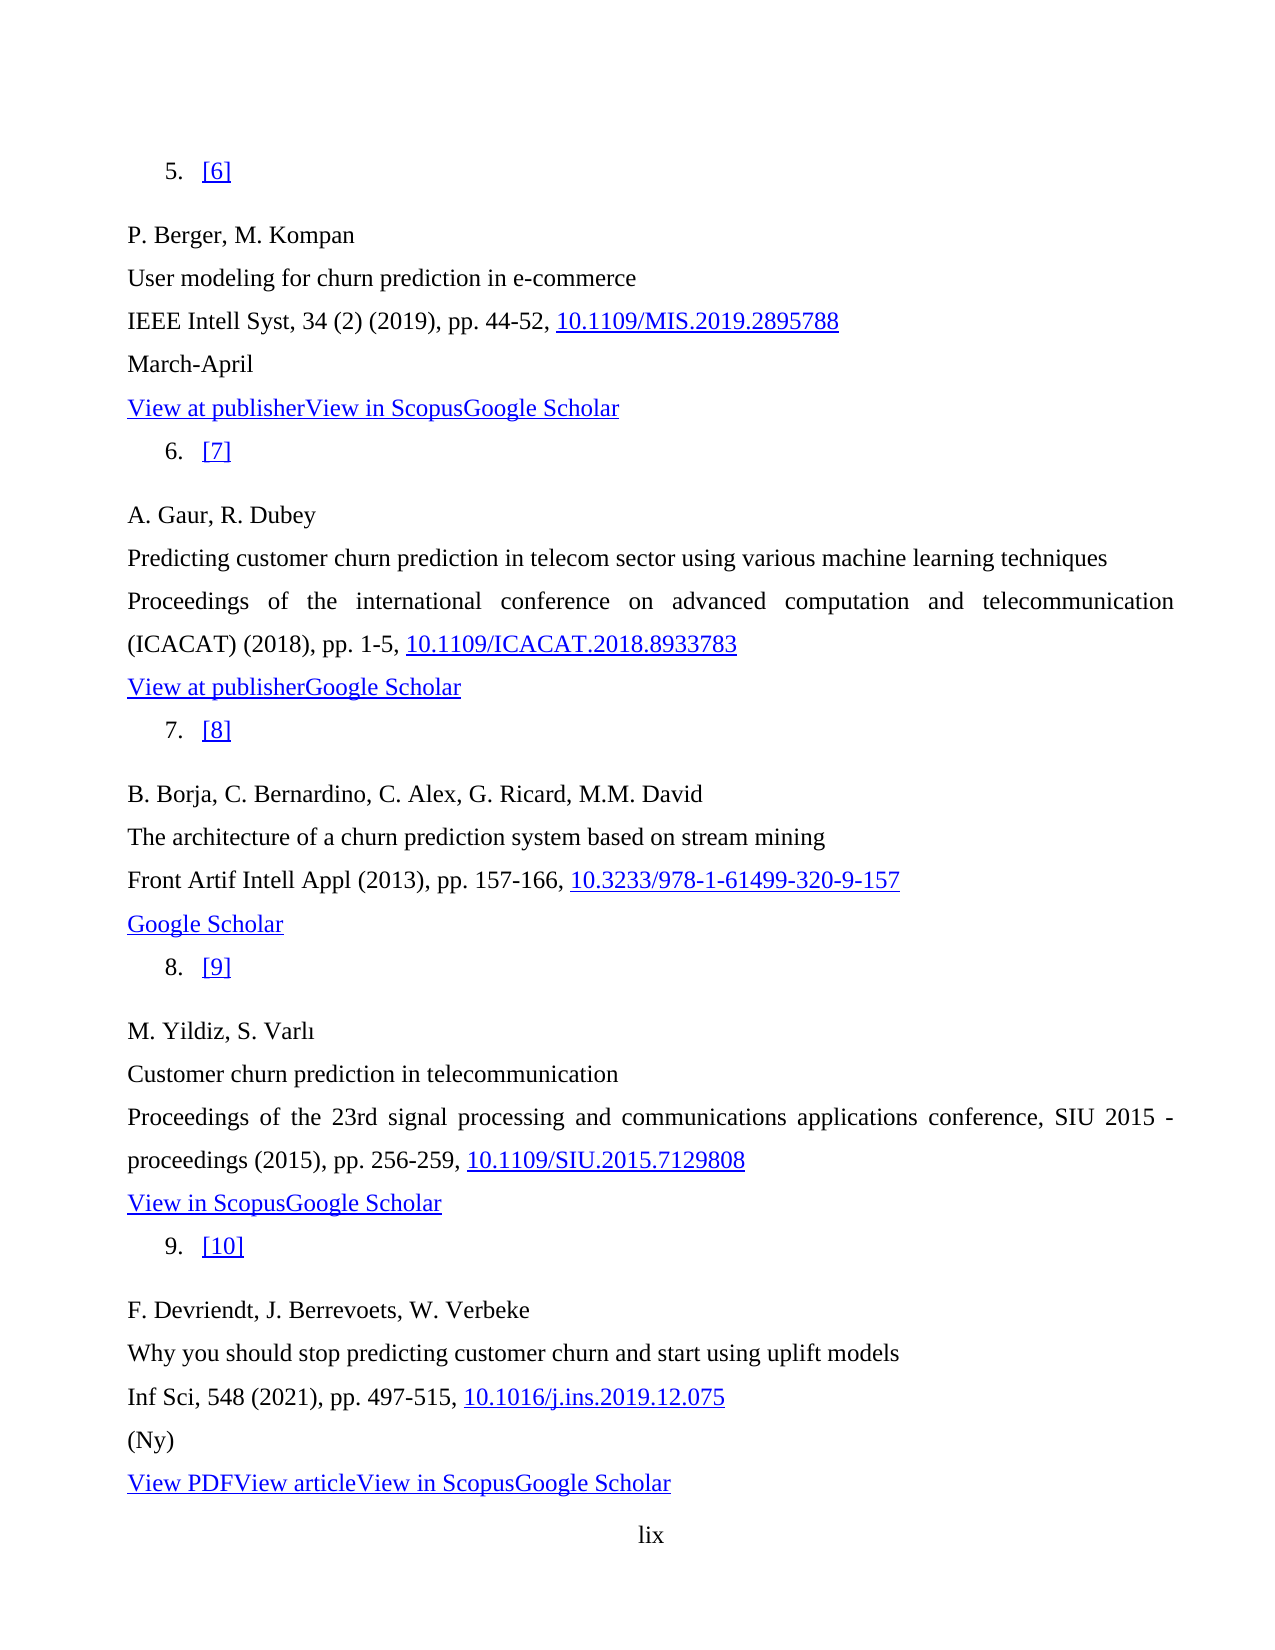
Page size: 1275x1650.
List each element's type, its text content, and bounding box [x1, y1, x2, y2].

text Front Artif Intell Appl (2013), pp. 157-166, 10.3233/978-1-61499-320-9-157 [127, 866, 1175, 894]
text IEEE Intell Syst, 34 (2) (2019), pp. 44-52, 10.1109/MIS.2019.2895788 [127, 306, 1175, 335]
text View PDFView articleView in ScopusGoogle Scholar [127, 1468, 1175, 1497]
list [8] [164, 715, 1175, 744]
list [6] [164, 156, 1175, 185]
text M. Yildiz, S. Varlı [127, 1016, 1175, 1044]
text View at publisherView in ScopusGoogle Scholar [127, 393, 1175, 421]
text Proceedings of the 23rd signal processing and communications applications conference, SIU 2015 - proceedings (2015), pp. 256-259, 10.1109/SIU.2015.7129808 [127, 1102, 1175, 1174]
text A. Gaur, R. Dubey [127, 500, 1175, 528]
text F. Devriendt, J. Berrevoets, W. Verbeke [127, 1295, 1175, 1324]
text Why you should stop predicting customer churn and start using uplift models [127, 1338, 1175, 1367]
text P. Berger, M. Kompan [127, 220, 1175, 249]
list [9] [164, 952, 1175, 981]
text B. Borja, C. Bernardino, C. Alex, G. Ricard, M.M. David [127, 779, 1175, 808]
list [10] [164, 1231, 1175, 1260]
text March-April [127, 349, 1175, 378]
text View at publisherGoogle Scholar [127, 672, 1175, 701]
text (Ny) [127, 1425, 1175, 1453]
text Inf Sci, 548 (2021), pp. 497-515, 10.1016/j.ins.2019.12.075 [127, 1382, 1175, 1410]
text Proceedings of the international conference on advanced computation and telecommunication (ICACAT) (2018), pp. 1-5, 10.1109/ICACAT.2018.8933783 [127, 586, 1175, 658]
text User modeling for churn prediction in e-commerce [127, 263, 1175, 292]
text The architecture of a churn prediction system based on stream mining [127, 822, 1175, 851]
list [7] [164, 436, 1175, 464]
text Google Scholar [127, 909, 1175, 937]
text Customer churn prediction in telecommunication [127, 1059, 1175, 1088]
text View in ScopusGoogle Scholar [127, 1188, 1175, 1217]
text Predicting customer churn prediction in telecom sector using various machine learning techniques [127, 543, 1175, 572]
